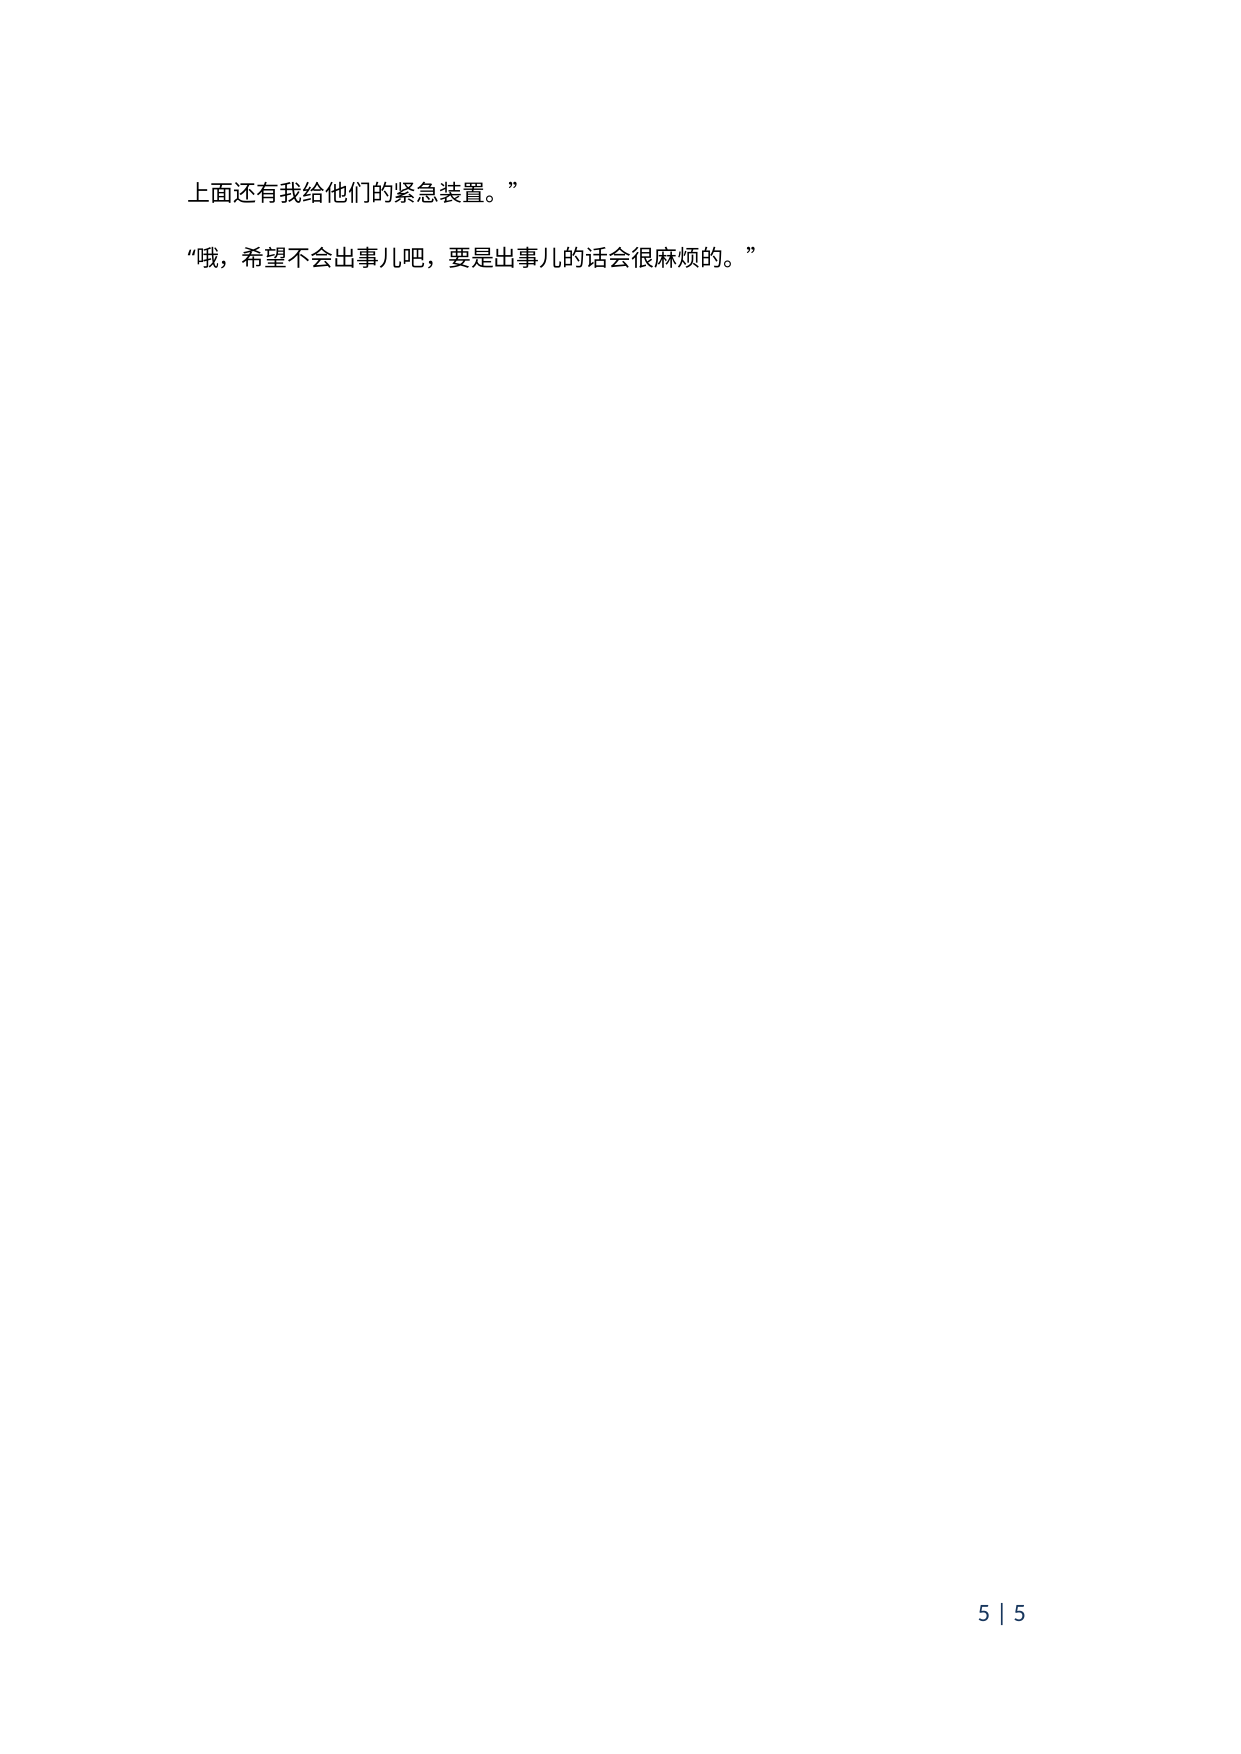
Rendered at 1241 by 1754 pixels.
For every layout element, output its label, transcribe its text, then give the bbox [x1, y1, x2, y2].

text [187, 158, 1053, 223]
text “哦，希望不会出事儿吧，要是出事儿的话会很麻烦的。” [187, 223, 1053, 288]
